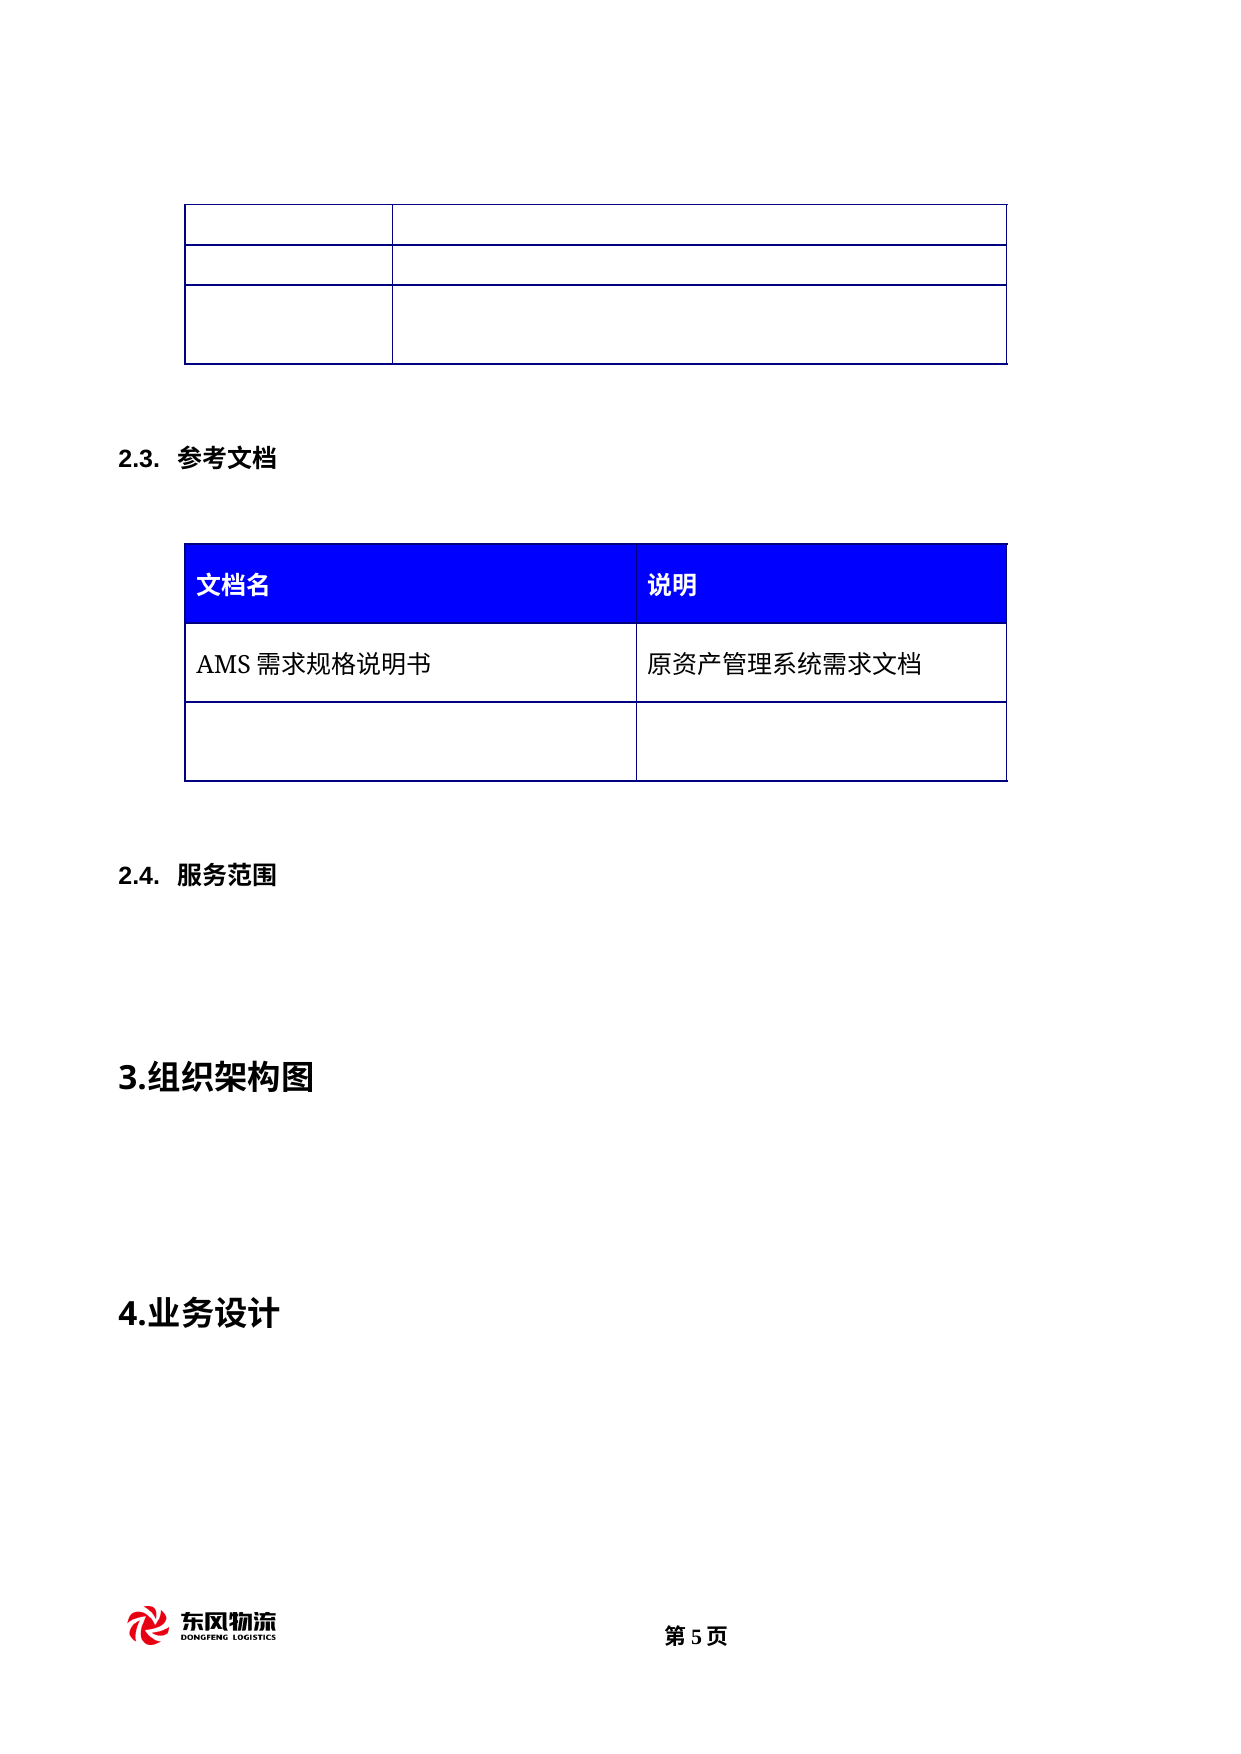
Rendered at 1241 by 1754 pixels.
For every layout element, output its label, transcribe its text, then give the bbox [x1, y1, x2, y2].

subtitle 参考文档 [118, 424, 1122, 489]
table_cell [393, 205, 1006, 244]
table_cell [186, 205, 392, 244]
table_cell [186, 246, 392, 284]
table_cell AMS需求规格说明书 [186, 624, 636, 701]
table_header 说明 [637, 545, 1006, 622]
table_cell 原资产管理系统需求文档 [637, 624, 1006, 701]
table_cell [186, 703, 636, 780]
table_cell [393, 286, 1006, 363]
table_cell [186, 286, 392, 363]
table_header 文档名 [186, 545, 636, 622]
picture [127, 1606, 276, 1645]
table_cell [637, 703, 1006, 780]
subtitle 服务范围 [118, 841, 1122, 906]
subtitle 业务设计 [118, 1278, 1122, 1343]
subtitle 组织架构图 [118, 1043, 1122, 1108]
table_cell [393, 246, 1006, 284]
